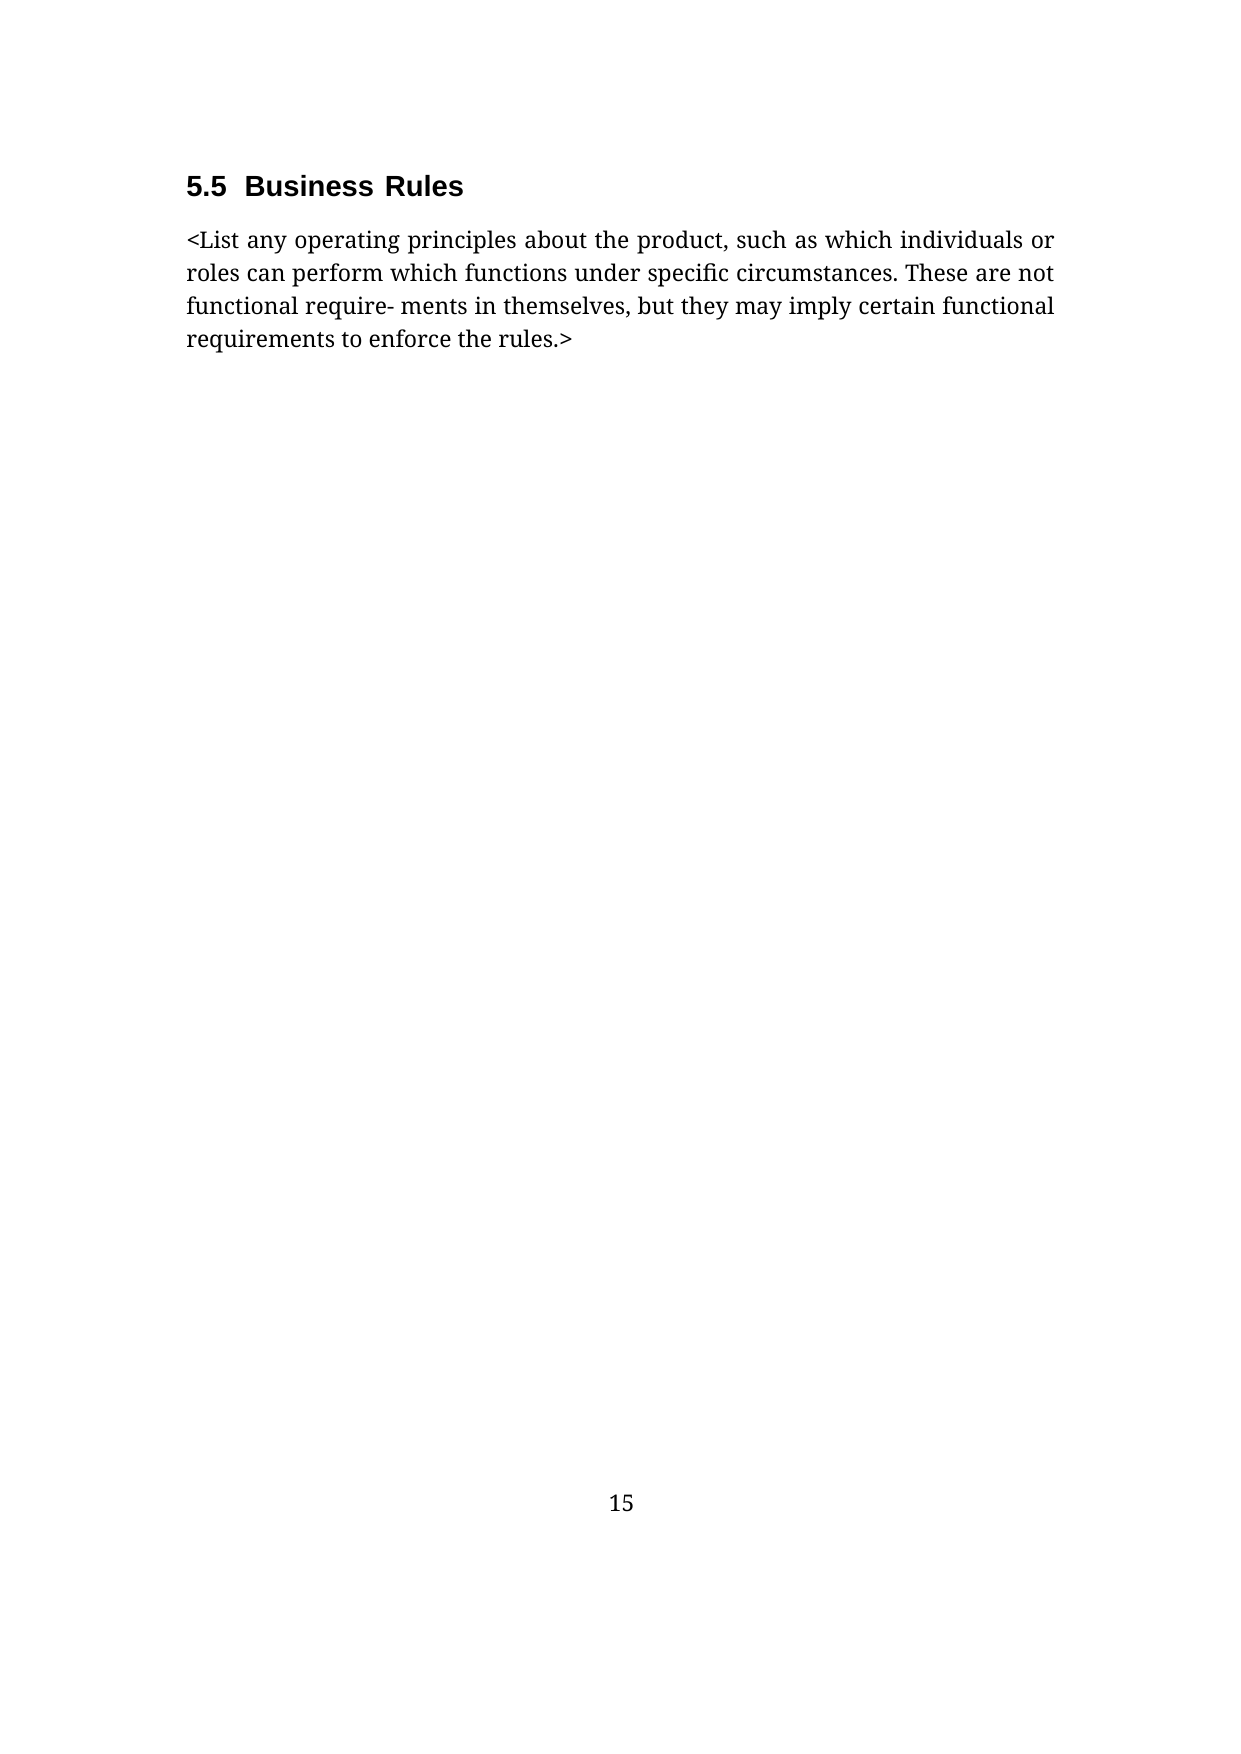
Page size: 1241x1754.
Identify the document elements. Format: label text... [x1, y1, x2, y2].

subtitle Business Rules [186, 169, 1065, 202]
text <List any operating principles about the product, such as which individuals or roles can perform which functions under specific circumstances. These are not functional require- ments in themselves, but they may imply certain functional requirements to enforce the rules.> [186, 224, 1054, 354]
